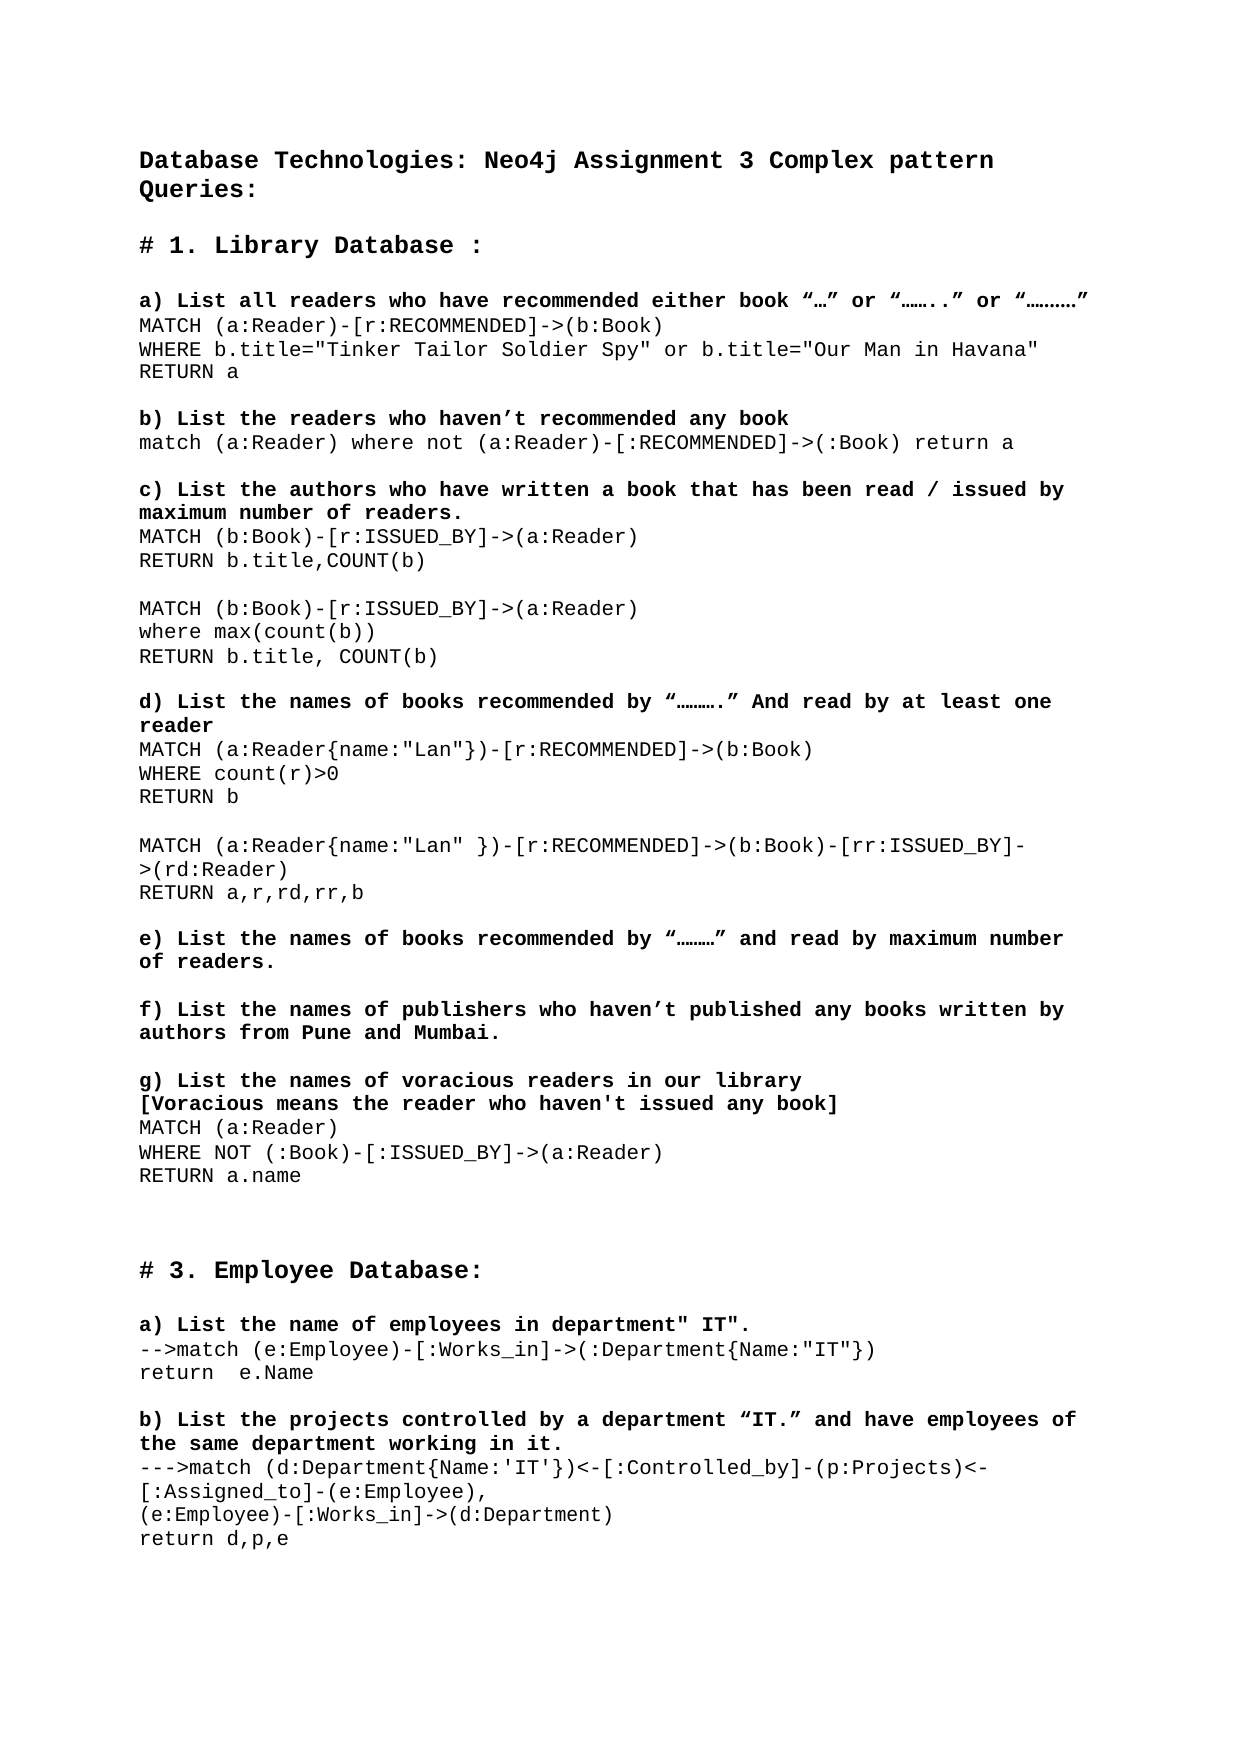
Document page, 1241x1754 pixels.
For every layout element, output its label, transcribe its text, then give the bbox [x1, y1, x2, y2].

text RETURN b.title, COUNT(b) [139, 645, 1113, 668]
text MATCH (a:Reader{name:"Lan" })-[r:RECOMMENDED]->(b:Book)-[rr:ISSUED_BY]- [139, 834, 1113, 857]
text match (a:Reader) where not (a:Reader)-[:RECOMMENDED]->(:Book) return a [139, 432, 1113, 456]
text -->match (e:Employee)-[:Works_in]->(:Department{Name:"IT"}) return e.Name [139, 1339, 878, 1386]
subtitle Database Technologies: Neo4j Assignment 3 Complex pattern Queries: [139, 148, 996, 205]
text MATCH (a:Reader{name:"Lan"})-[r:RECOMMENDED]->(b:Book) WHERE count(r)>0 [139, 739, 816, 786]
list List the names of publishers who haven’t published any books written by authors from Pune and Mumbai. [139, 998, 1064, 1046]
text --->match (d:Department{Name:'IT'})<-[:Controlled_by]-(p:Projects)<- [:Assigned_to]-(e:Employee), [139, 1457, 1002, 1504]
text MATCH (b:Book)-[r:ISSUED_BY]->(a:Reader) where max(count(b)) [139, 597, 641, 645]
text RETURN a,r,rd,rr,b [139, 881, 1113, 904]
text RETURN b [139, 787, 1113, 810]
text WHERE NOT (:Book)-[:ISSUED_BY]->(a:Reader) [139, 1141, 1113, 1164]
text WHERE b.title="Tinker Tailor Soldier Spy" or b.title="Our Man in Havana" [139, 337, 1113, 361]
text RETURN a [139, 361, 1113, 385]
text (e:Employee)-[:Works_in]->(d:Department) return d,p,e [139, 1504, 652, 1552]
subtitle List the names of books recommended by “……….” And read by at least one reader [139, 691, 1052, 739]
subtitle List the projects controlled by a department “IT.” and have employees of the same department working in it. [139, 1409, 1089, 1456]
text >(rd:Reader) [139, 857, 1113, 881]
subtitle List the names of voracious readers in our library [Voracious means the reader who haven't issued any book] MATCH (a:Reader) [139, 1070, 839, 1141]
text # 1. Library Database : [139, 233, 1113, 261]
subtitle # 3. Employee Database: [139, 1258, 1113, 1286]
text MATCH (a:Reader)-[r:RECOMMENDED]->(b:Book) [139, 314, 1113, 337]
text RETURN a.name [139, 1164, 1113, 1187]
subtitle List the name of employees in department" IT". [139, 1314, 1113, 1338]
subtitle List the authors who have written a book that has been read / issued by maximum number of readers. [139, 479, 1064, 526]
subtitle List all readers who have recommended either book “…” or “……..” or “… ” [139, 289, 1113, 313]
subtitle List the readers who haven’t recommended any book [139, 408, 1113, 431]
subtitle List the names of books recommended by “………” and read by maximum number of readers. [139, 928, 1064, 975]
text MATCH (b:Book)-[r:ISSUED_BY]->(a:Reader) RETURN b.title,COUNT(b) [139, 526, 641, 574]
